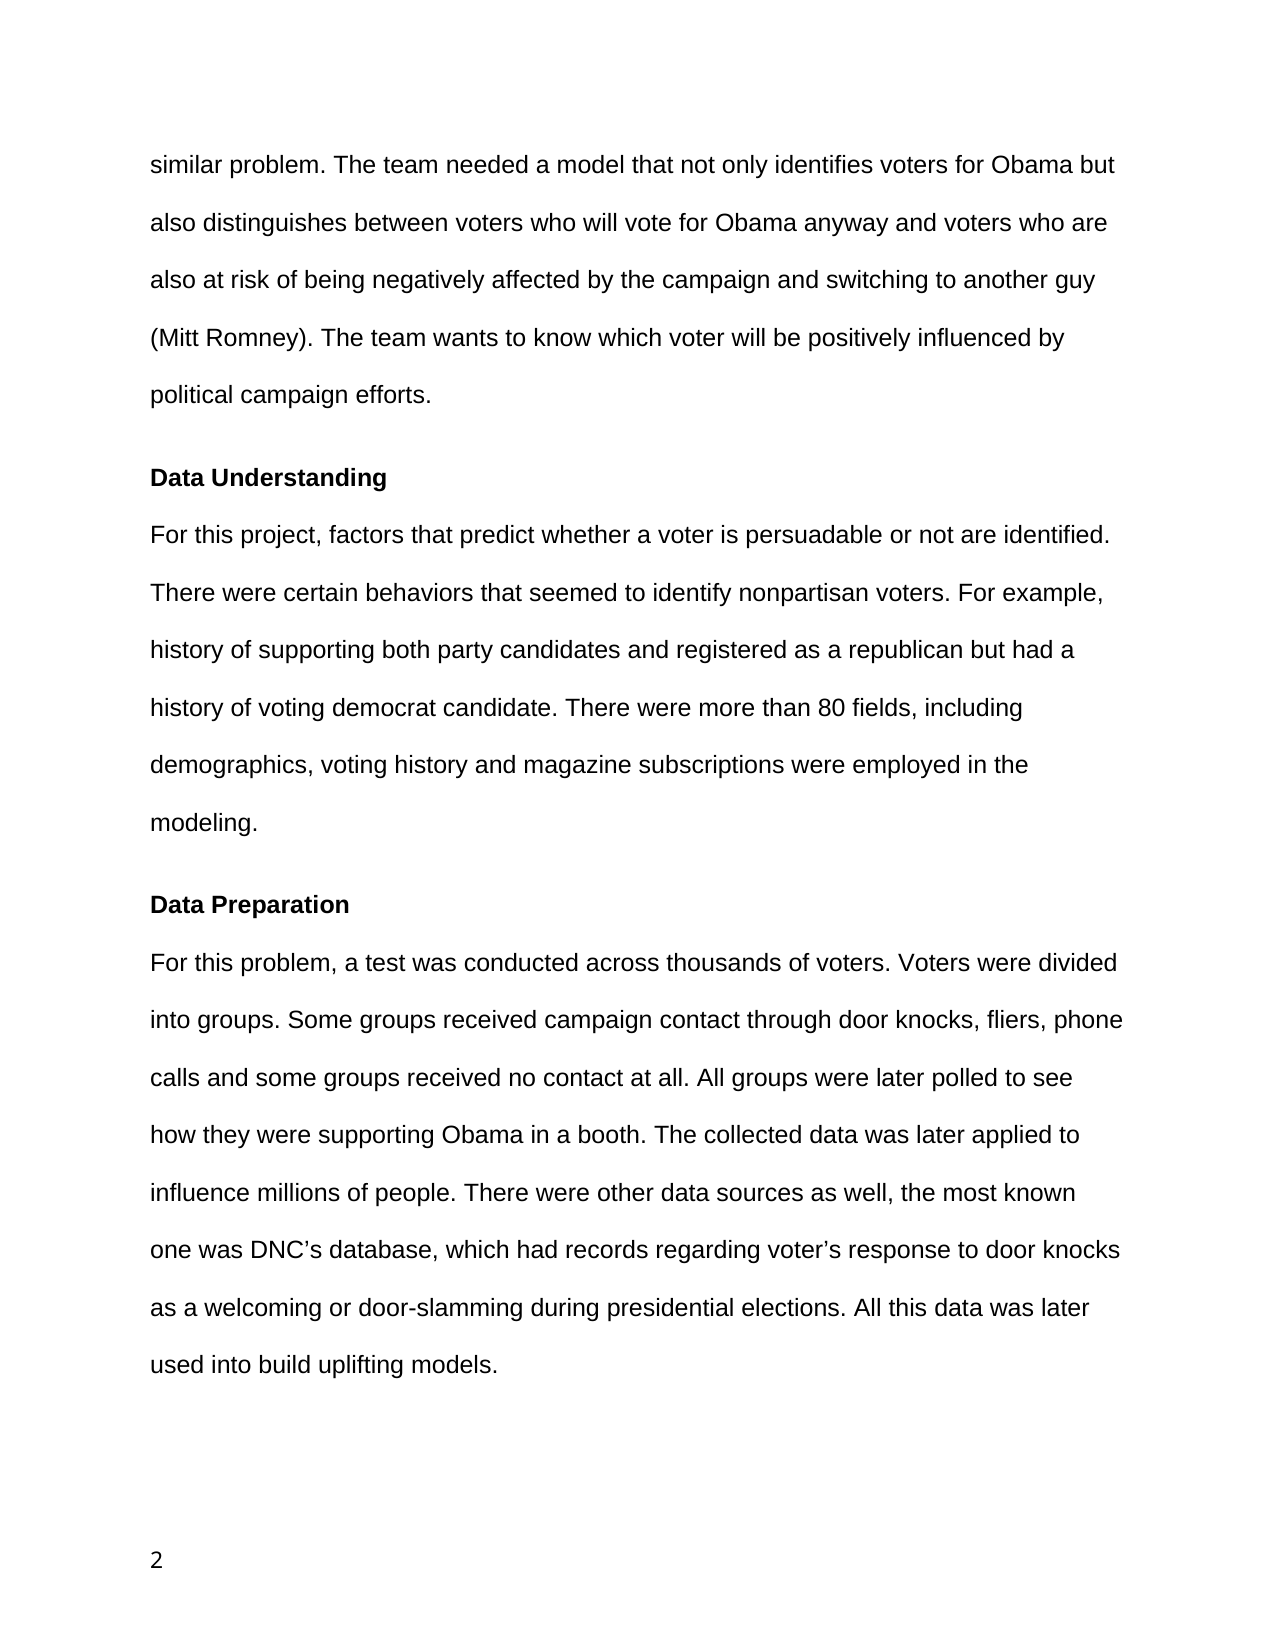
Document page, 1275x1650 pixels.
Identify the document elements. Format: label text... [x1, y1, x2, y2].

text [150, 150, 1125, 409]
text For this problem, a test was conducted across thousands of voters. Voters were divided into groups. Some groups received campaign contact through door knocks, fliers, phone calls and some groups received no contact at all. All groups were later polled to see how they were supporting Obama in a booth. The collected data was later applied to influence millions of people. There were other data sources as well, the most known one was DNC’s database, which had records regarding voter’s response to door knocks as a welcoming or door-slamming during presidential elections. All this data was later used into build uplifting models. [150, 947, 1125, 1379]
subtitle Data Preparation [150, 890, 1125, 919]
subtitle Data Understanding [150, 462, 1125, 491]
text For this project, factors that predict whether a voter is persuadable or not are identified. There were certain behaviors that seemed to identify nonpartisan voters. For example, history of supporting both party candidates and registered as a republican but had a history of voting democrat candidate. There were more than 80 fields, including demographics, voting history and magazine subscriptions were employed in the modeling. [150, 520, 1125, 836]
